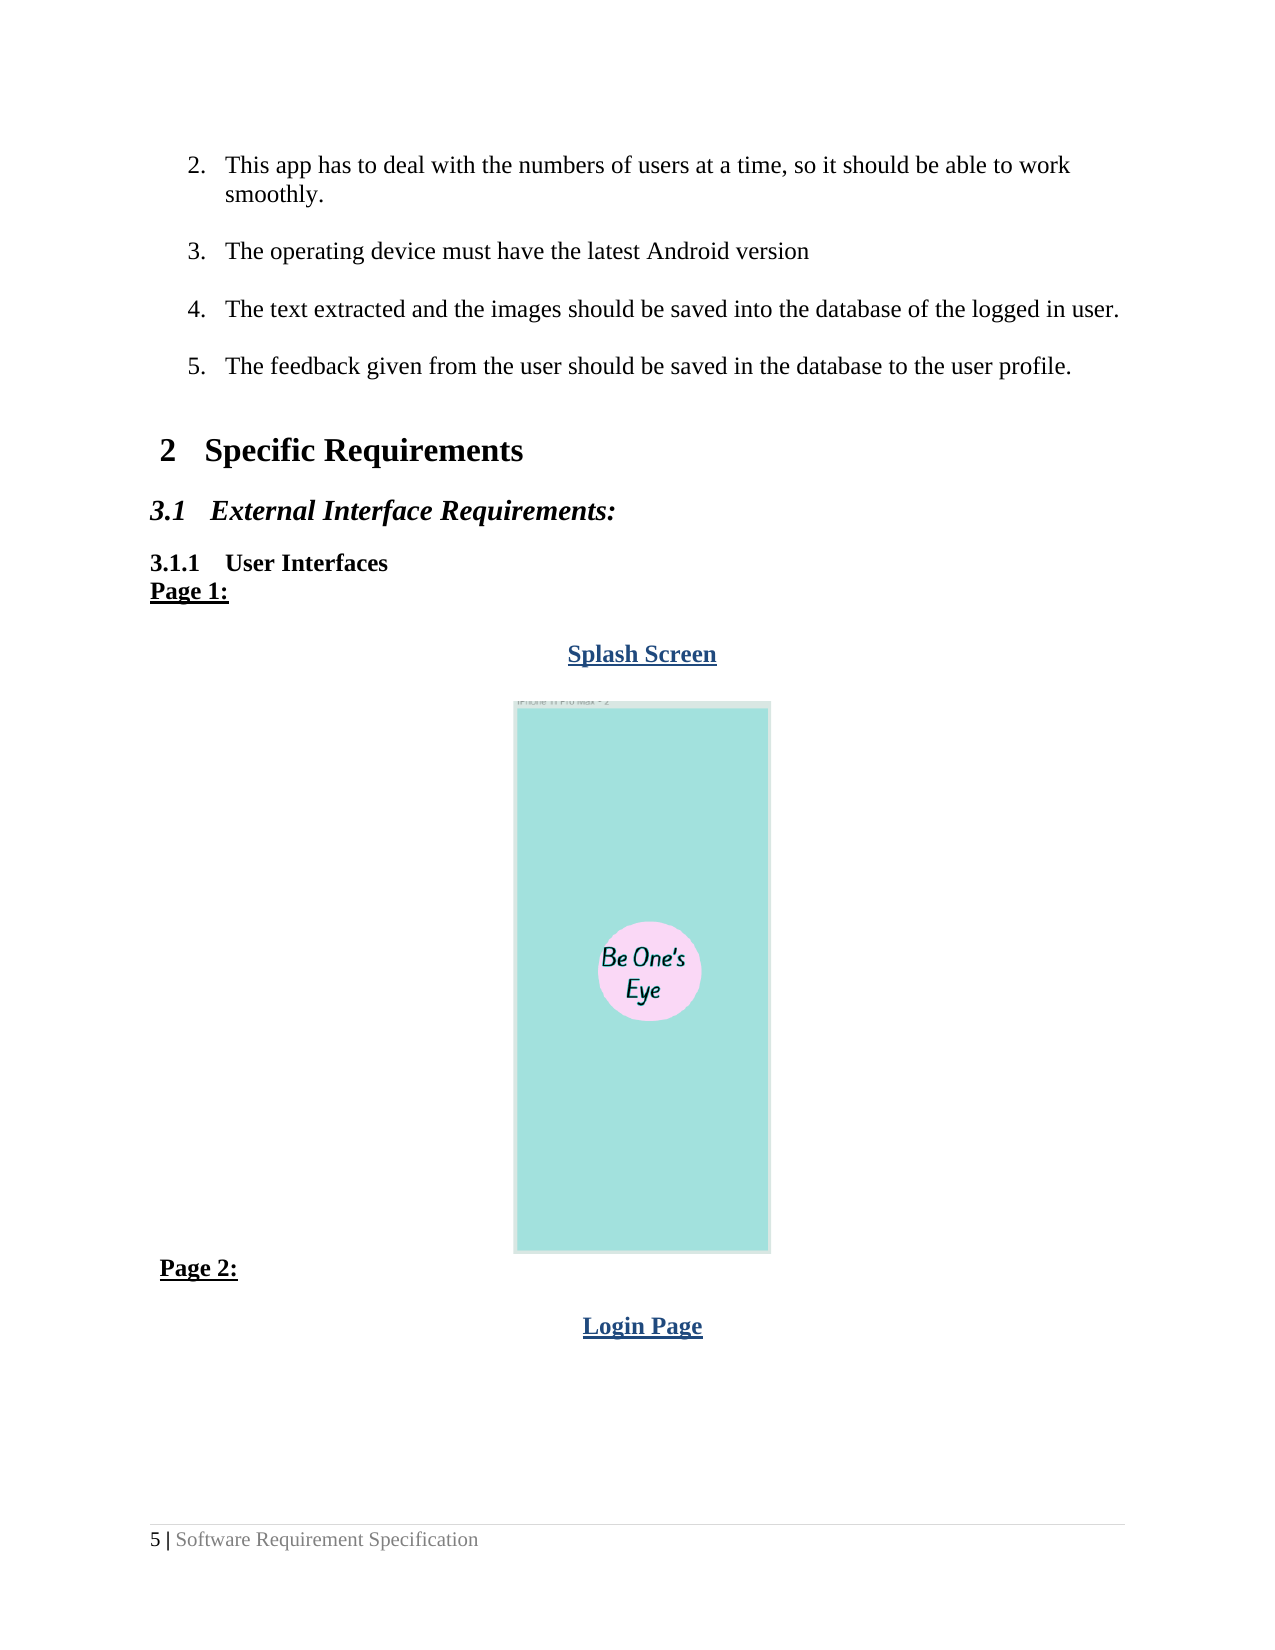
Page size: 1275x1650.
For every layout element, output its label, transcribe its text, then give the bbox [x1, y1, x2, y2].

list The operating device must have the latest Android version [187, 236, 1125, 265]
text Login Page [159, 1311, 1125, 1340]
subtitle Specific Requirements [159, 430, 1125, 468]
subtitle External Interface Requirements: [150, 493, 1125, 527]
list The feedback given from the user should be saved in the database to the user profile. [187, 351, 1125, 380]
subtitle User Interfaces [150, 548, 1125, 576]
picture [513, 701, 772, 1254]
text Page 1: [150, 576, 1125, 605]
list The text extracted and the images should be saved into the database of the logged in user. [187, 294, 1125, 322]
list This app has to deal with the numbers of users at a time, so it should be able to work smoothly. [187, 150, 1125, 207]
text Page 2: [159, 1253, 1125, 1282]
text Splash Screen [159, 639, 1125, 667]
